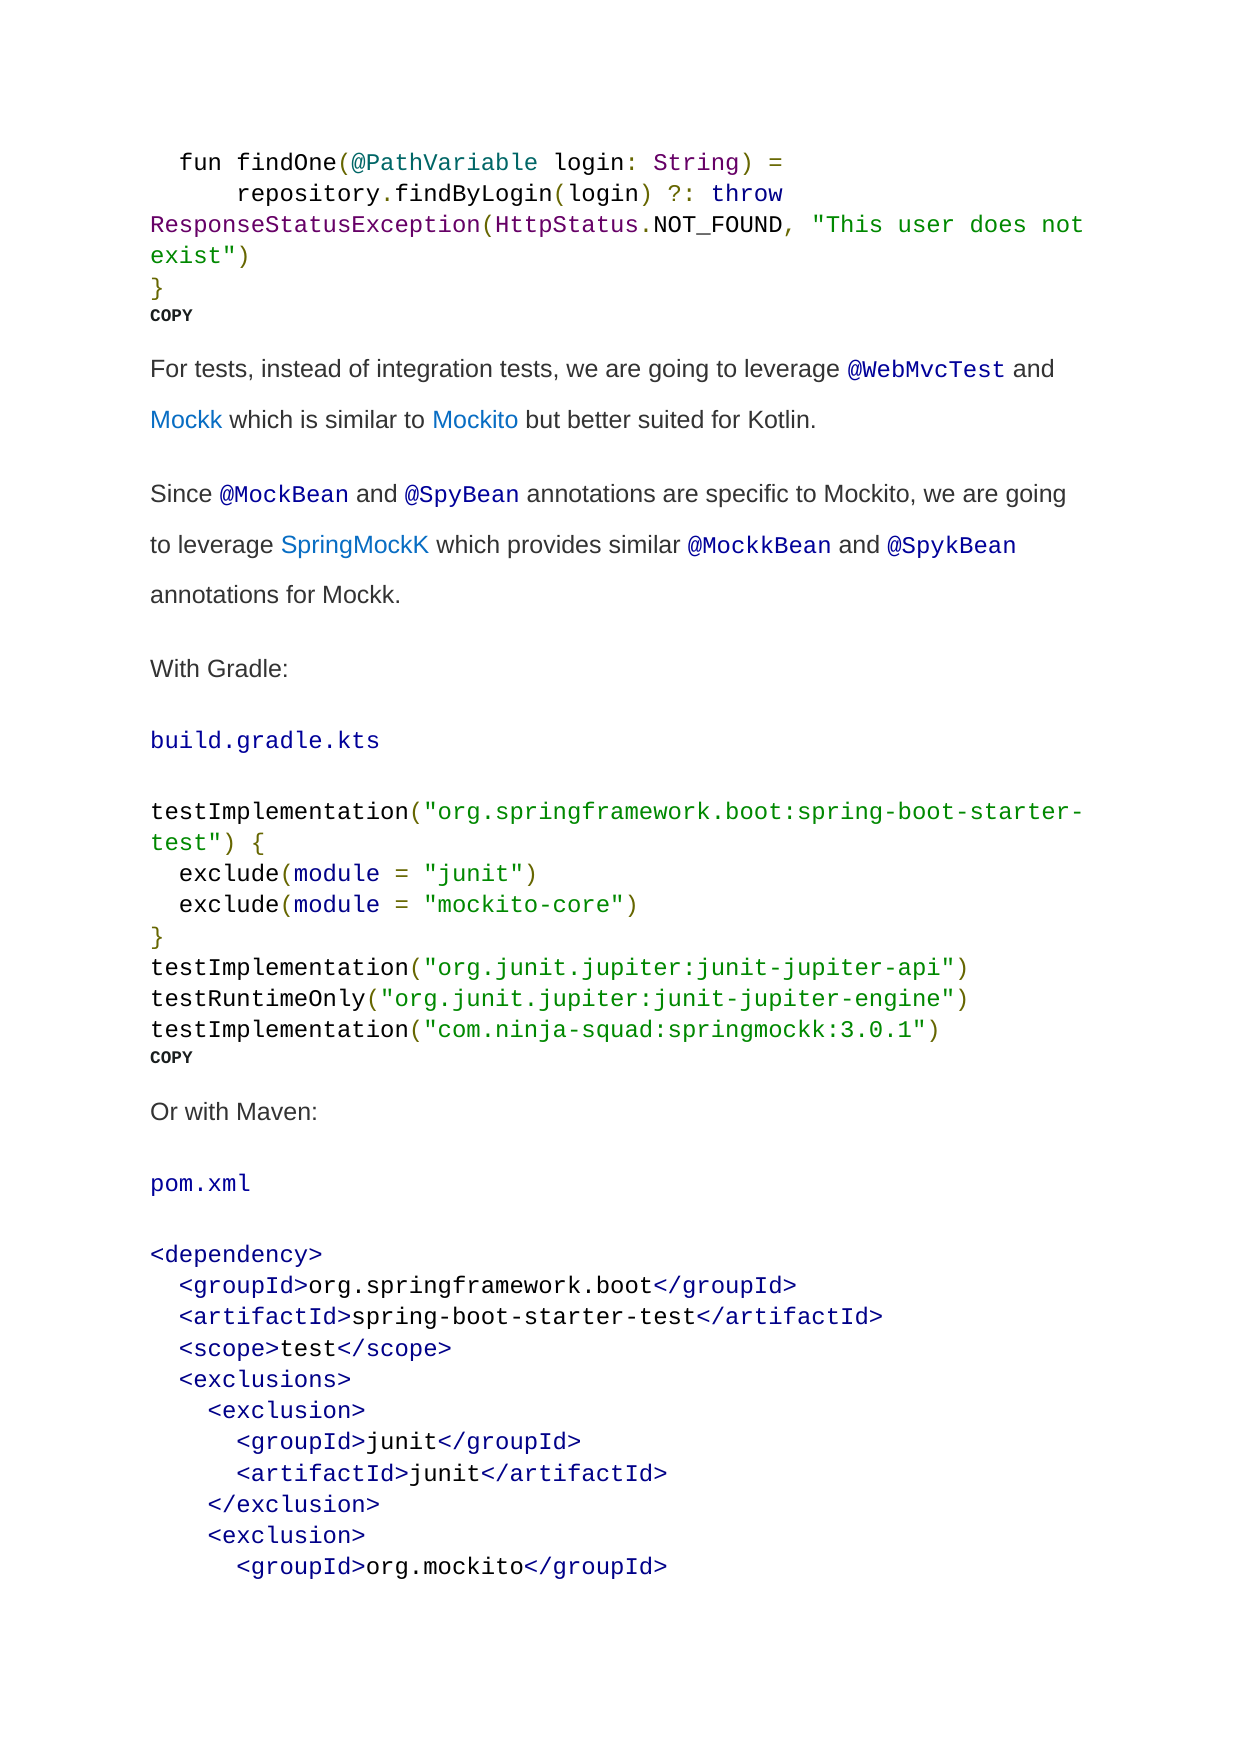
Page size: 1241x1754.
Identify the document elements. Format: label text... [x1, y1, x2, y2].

text <groupId>org.mockito</groupId> [150, 1555, 1090, 1582]
text <exclusion> [150, 1398, 1090, 1426]
text build.gradle.kts [150, 728, 1090, 755]
text } [150, 275, 1090, 302]
text <artifactId>junit</artifactId> [150, 1461, 1090, 1488]
text <exclusion> [150, 1523, 1090, 1551]
text testImplementation("com.ninja-squad:springmockk:3.0.1") [150, 1018, 1090, 1045]
text } [150, 924, 1090, 951]
text </exclusion> [150, 1492, 1090, 1519]
text With Gradle: [150, 654, 1090, 683]
text fun findOne(@PathVariable login: String) = [150, 150, 1090, 177]
text <groupId>org.springframework.boot</groupId> [150, 1273, 1090, 1301]
text For tests, instead of integration tests, we are going to leverage @WebMvcTest and Mockk which is similar to Mockito but better suited for Kotlin. [150, 354, 1090, 434]
text <exclusions> [150, 1367, 1090, 1394]
text <scope>test</scope> [150, 1336, 1090, 1363]
text Or with Maven: [150, 1097, 1090, 1126]
text testImplementation("org.junit.jupiter:junit-jupiter-api") [150, 955, 1090, 983]
text exclude(module = "mockito-core") [150, 893, 1090, 920]
text testRuntimeOnly("org.junit.jupiter:junit-jupiter-engine") [150, 987, 1090, 1014]
text <groupId>junit</groupId> [150, 1430, 1090, 1457]
text <dependency> [150, 1242, 1090, 1269]
text repository.findByLogin(login) ?: throw ResponseStatusException(HttpStatus.NOT_FOUND, "This user does not exist") [150, 181, 1090, 271]
text testImplementation("org.springframework.boot:spring-boot-starter-test") { [150, 799, 1090, 858]
text <artifactId>spring-boot-starter-test</artifactId> [150, 1305, 1090, 1332]
text Since @MockBean and @SpyBean annotations are specific to Mockito, we are going to leverage SpringMockK which provides similar @MockkBean and @SpykBean annotations for Mockk. [150, 479, 1090, 609]
text exclude(module = "junit") [150, 862, 1090, 889]
text pom.xml [150, 1171, 1090, 1198]
text COPY [150, 1049, 1090, 1069]
text COPY [150, 306, 1090, 326]
